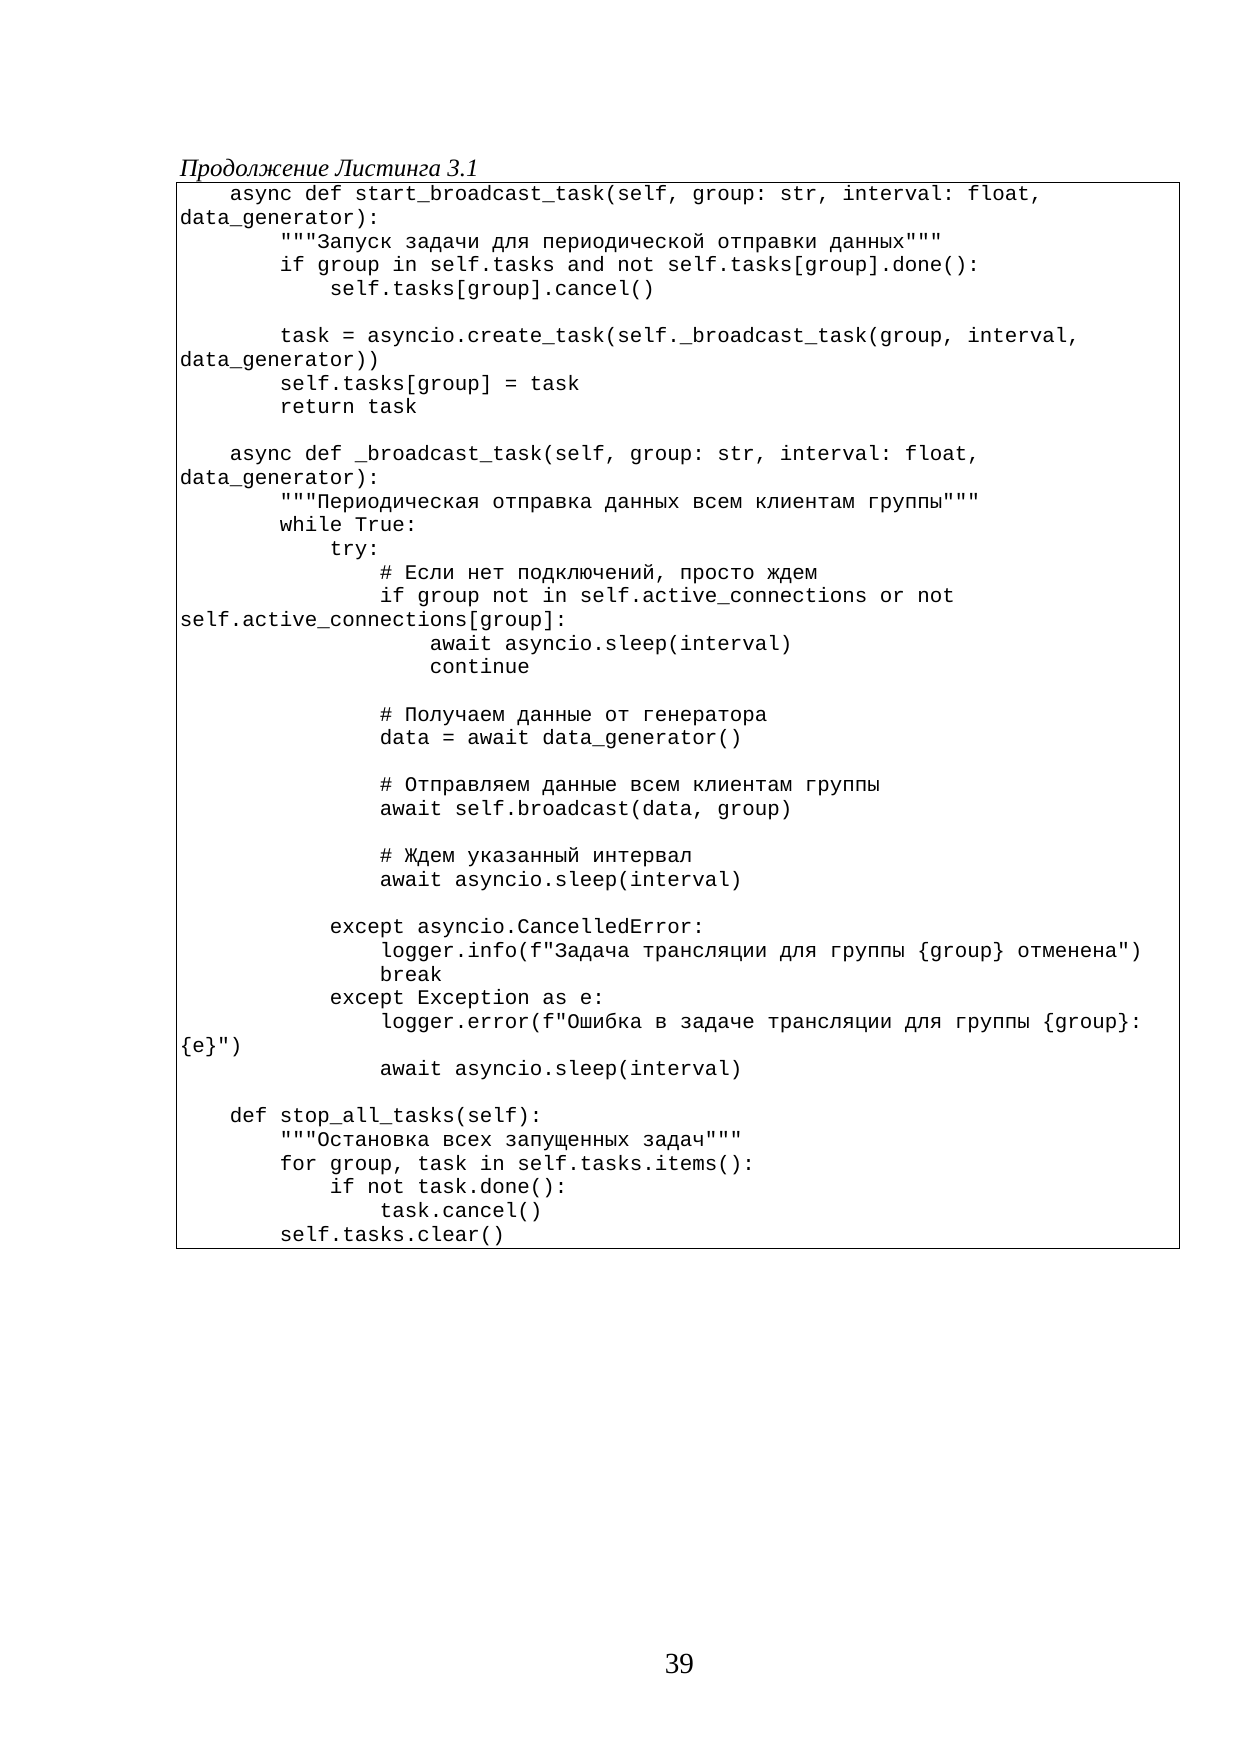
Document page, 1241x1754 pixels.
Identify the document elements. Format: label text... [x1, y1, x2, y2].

table_cell async def start_broadcast_task(self, group: str, interval: float, data_generator): """Запуск задачи для периодической отправки данных""" if group in self.tasks and not self.tasks[group].done(): self.tasks[group].cancel() task = asyncio.create_task(self._broadcast_task(group, interval, data_generator)) self.tasks[group] = task return task async def _broadcast_task(self, group: str, interval: float, data_generator): """Периодическая отправка данных всем клиентам группы""" while True: try: # Если нет подключений, просто ждем if group not in self.active_connections or not self.active_connections[group]: await asyncio.sleep(interval) continue # Получаем данные от генератора data = await data_generator() # Отправляем данные всем клиентам группы await self.broadcast(data, group) # Ждем указанный интервал await asyncio.sleep(interval) except asyncio.CancelledError: logger.info(f"Задача трансляции для группы {group} отменена") break except Exception as e: logger.error(f"Ошибка в задаче трансляции для группы {group}: {e}") await asyncio.sleep(interval) def stop_all_tasks(self): """Остановка всех запущенных задач""" for group, task in self.tasks.items(): if not task.done(): task.cancel() self.tasks.clear() [177, 183, 1179, 1247]
table_header Продолжение Листинга 3.1 [177, 118, 1179, 182]
